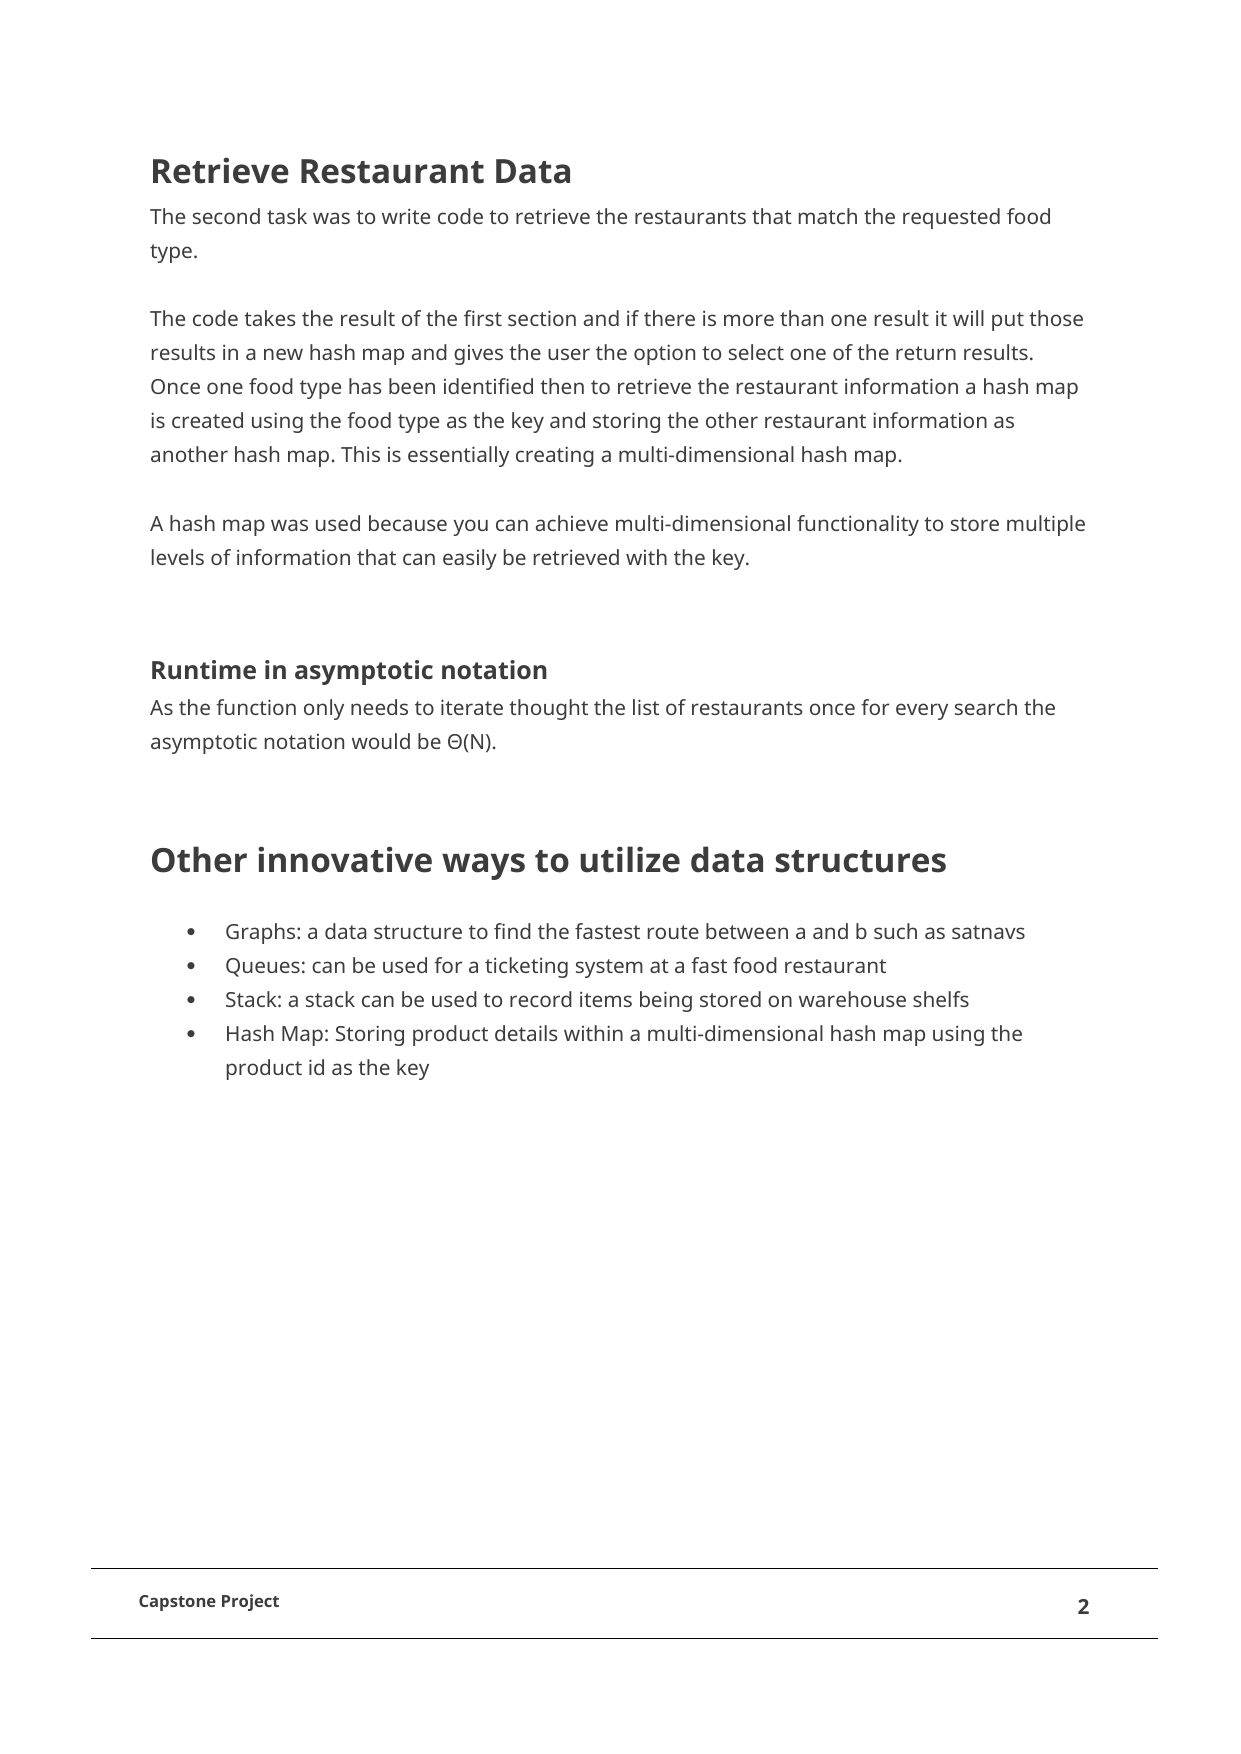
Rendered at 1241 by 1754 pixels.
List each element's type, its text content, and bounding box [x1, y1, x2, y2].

list Hash Map: Storing product details within a multi-dimensional hash map using the product id as the key [187, 1019, 1090, 1081]
text The code takes the result of the first section and if there is more than one result it will put those results in a new hash map and gives the user the option to select one of the return results. [150, 304, 1090, 367]
list Stack: a stack can be used to record items being stored on warehouse shelfs [187, 985, 1090, 1013]
text Once one food type has been identified then to retrieve the restaurant information a hash map is created using the food type as the key and storing the other restaurant information as another hash map. This is essentially creating a multi-dimensional hash map. [150, 372, 1090, 469]
subtitle Other innovative ways to utilize data structures [150, 837, 1090, 883]
text As the function only needs to iterate thought the list of restaurants once for every search the asymptotic notation would be Θ(N). [150, 693, 1090, 756]
subtitle Retrieve Restaurant Data [150, 148, 1090, 193]
text The second task was to write code to retrieve the restaurants that match the requested food type. [150, 202, 1090, 265]
text A hash map was used because you can achieve multi-dimensional functionality to store multiple levels of information that can easily be retrieved with the key. [150, 509, 1090, 571]
list Graphs: a data structure to find the fastest route between a and b such as satnavs [187, 917, 1090, 945]
list Queues: can be used for a ticketing system at a fast food restaurant [187, 951, 1090, 979]
subtitle Runtime in asymptotic notation [150, 653, 1090, 687]
